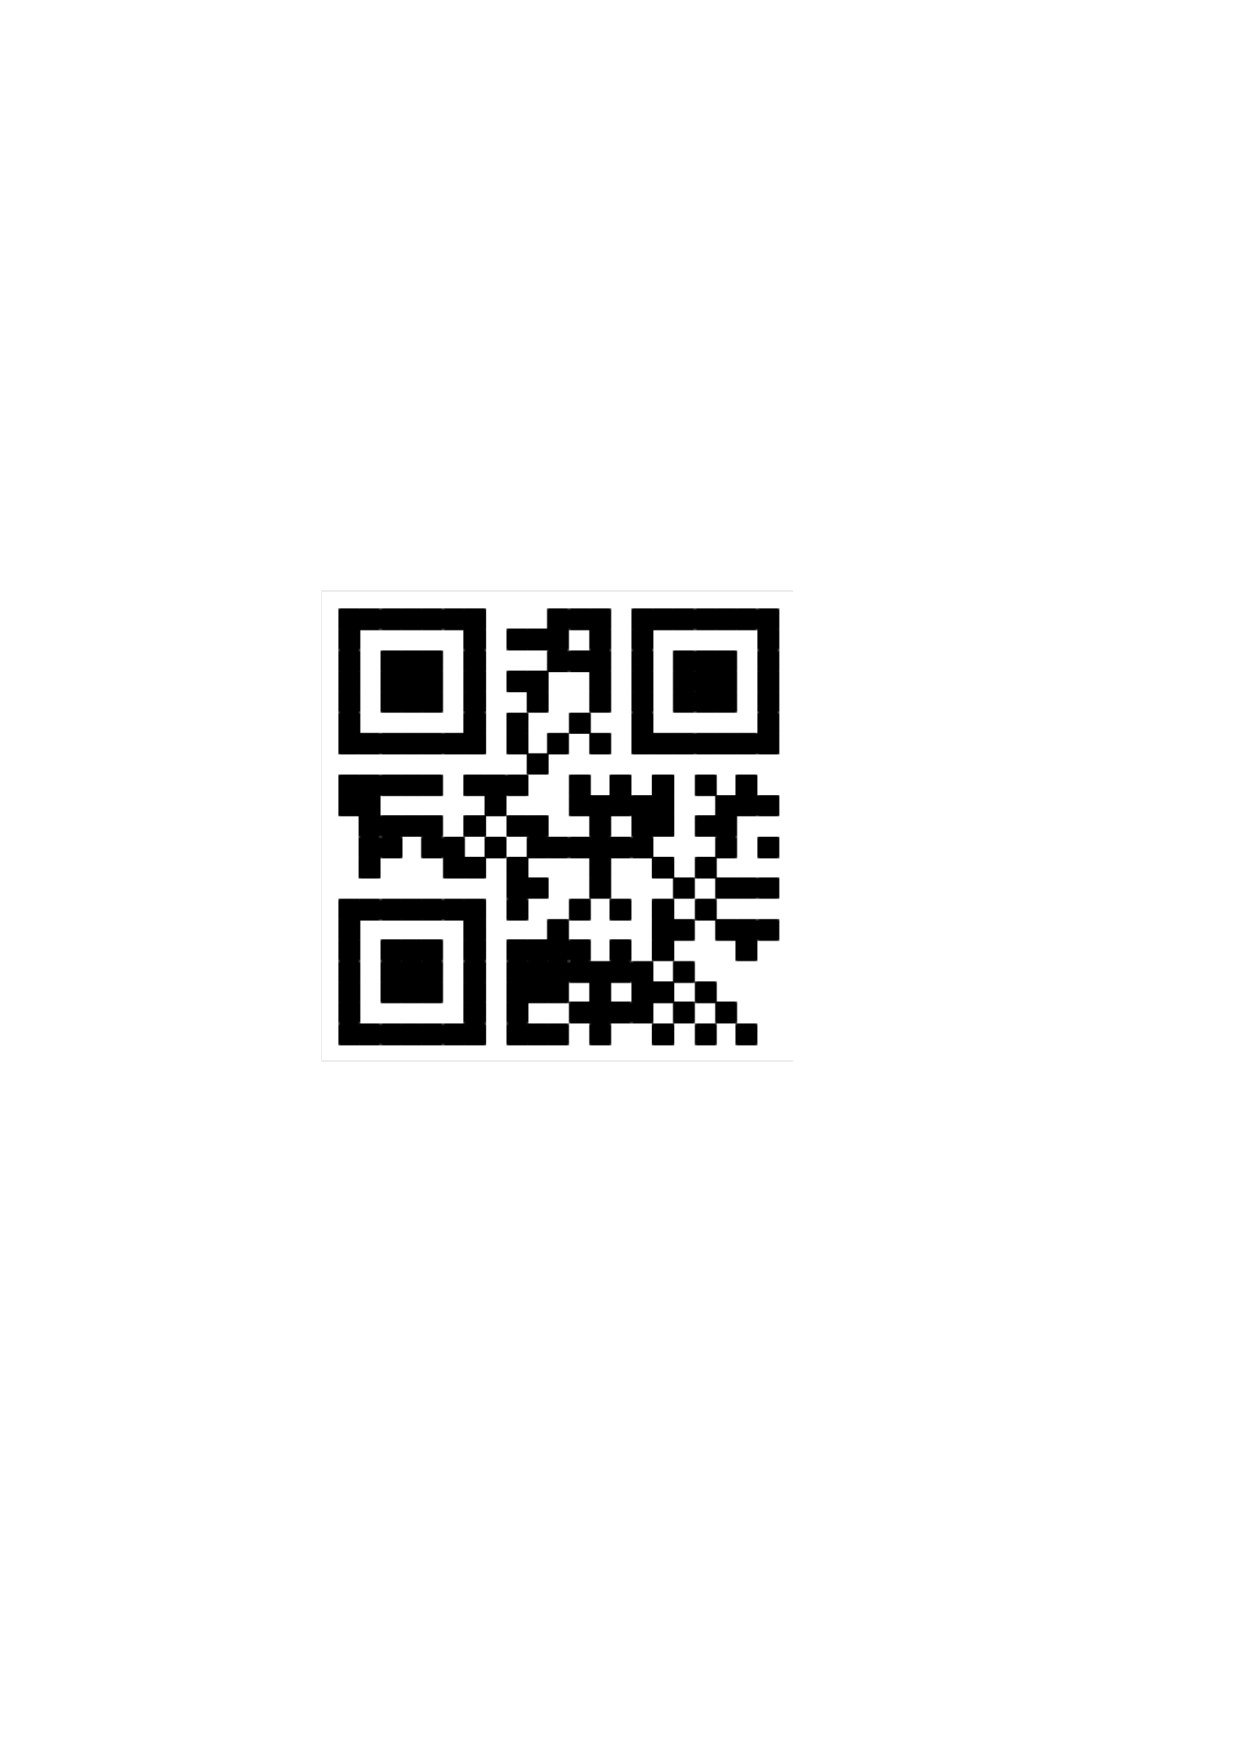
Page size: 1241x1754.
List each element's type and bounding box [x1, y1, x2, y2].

picture [321, 590, 793, 1063]
